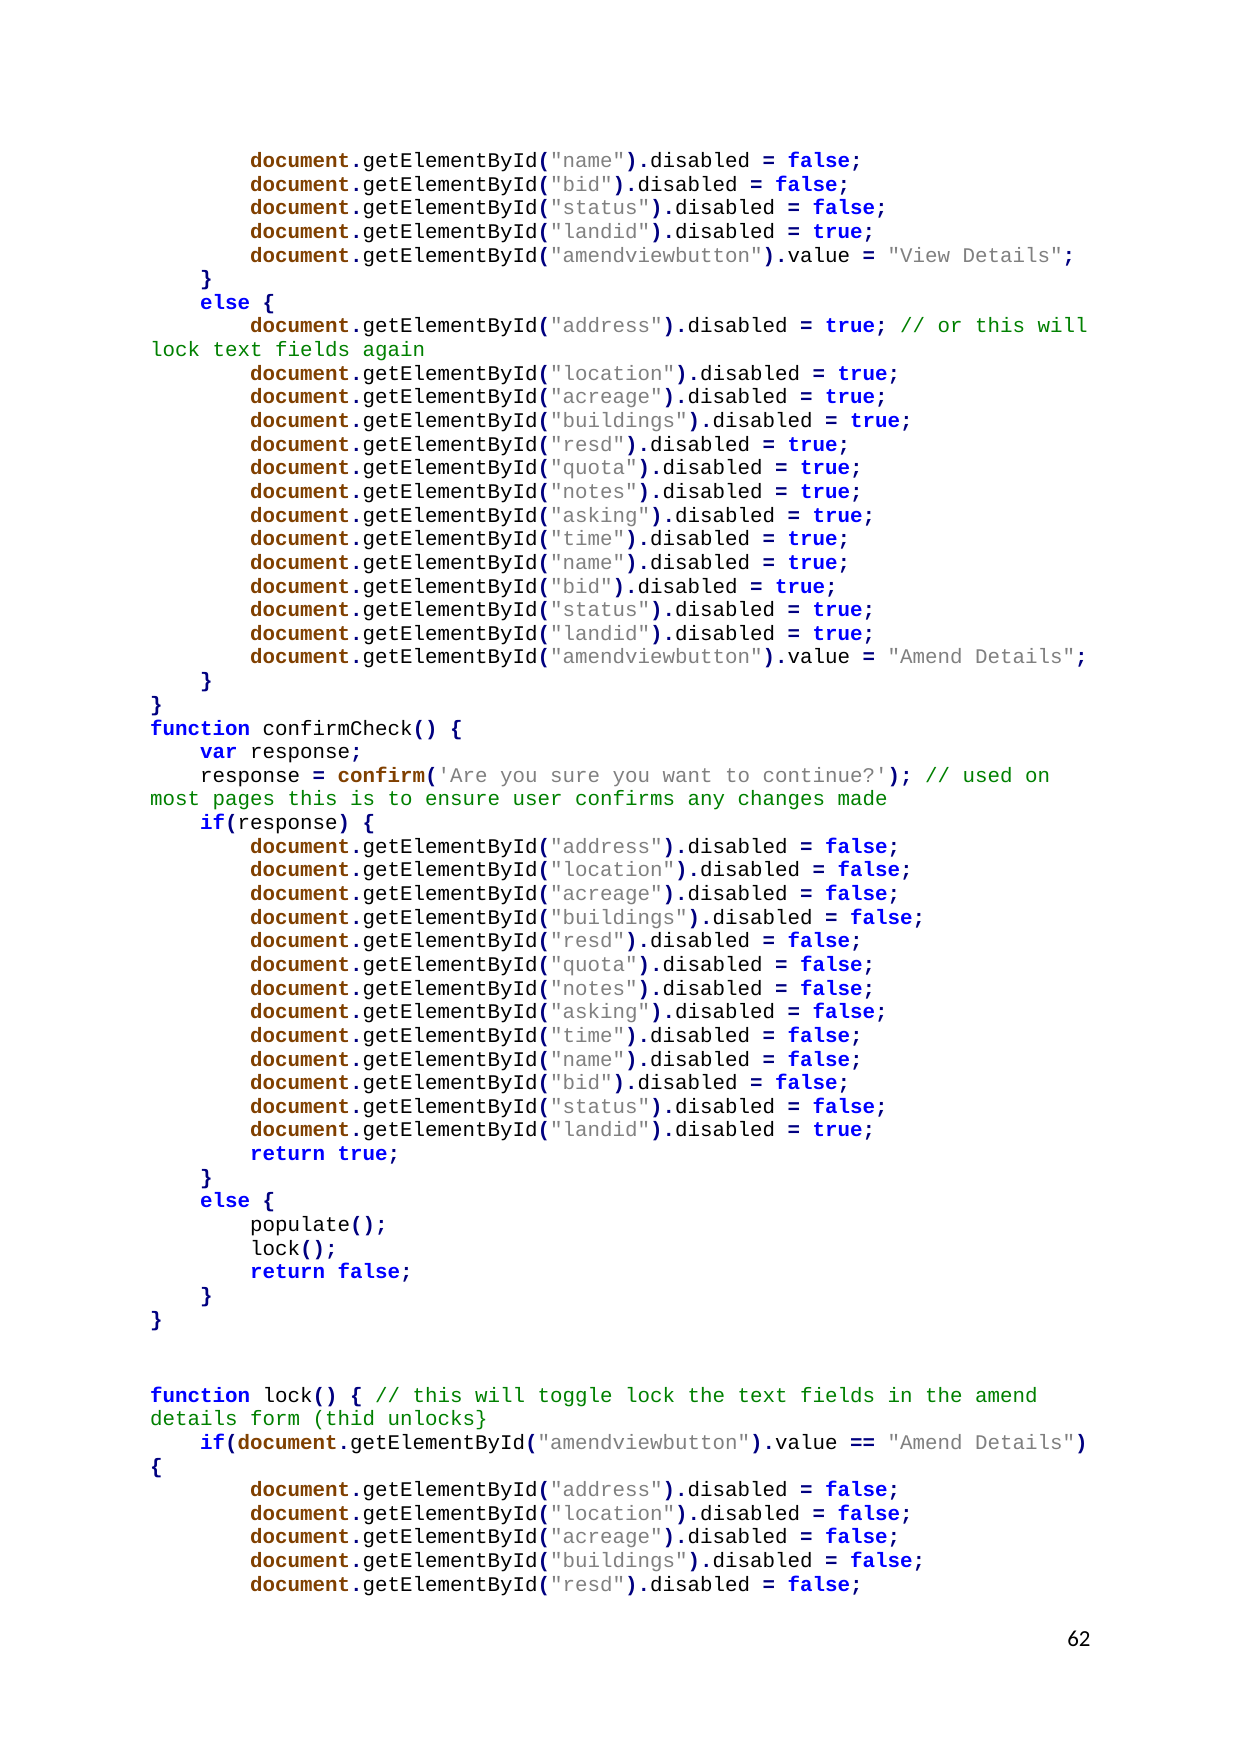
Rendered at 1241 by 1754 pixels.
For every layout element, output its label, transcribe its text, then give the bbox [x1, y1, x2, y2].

text document.getElementById("location").disabled = false; [150, 1503, 1090, 1527]
text else { [150, 1190, 1090, 1214]
text document.getElementById("bid").disabled = false; [150, 174, 1090, 197]
text document.getElementById("address").disabled = true; // or this will lock text fields again [150, 316, 1090, 363]
text document.getElementById("status").disabled = false; [150, 197, 1090, 221]
text document.getElementById("resd").disabled = true; [150, 434, 1090, 457]
text return true; [150, 1143, 1090, 1167]
text document.getElementById("status").disabled = true; [150, 599, 1090, 623]
text document.getElementById("notes").disabled = false; [150, 978, 1090, 1001]
text document.getElementById("status").disabled = false; [150, 1096, 1090, 1119]
text document.getElementById("bid").disabled = true; [150, 576, 1090, 599]
text document.getElementById("buildings").disabled = false; [150, 1550, 1090, 1574]
text var response; [150, 741, 1090, 765]
text lock(); [150, 1238, 1090, 1261]
text document.getElementById("name").disabled = false; [150, 1048, 1090, 1072]
text document.getElementById("time").disabled = false; [150, 1025, 1090, 1048]
text } [150, 1285, 1090, 1309]
text document.getElementById("notes").disabled = true; [150, 481, 1090, 505]
text if(response) { [150, 812, 1090, 836]
text function confirmCheck() { [150, 717, 1090, 741]
text document.getElementById("bid").disabled = false; [150, 1072, 1090, 1096]
text document.getElementById("name").disabled = false; [150, 150, 1090, 174]
text document.getElementById("address").disabled = false; [150, 1479, 1090, 1503]
text document.getElementById("quota").disabled = true; [150, 457, 1090, 481]
text document.getElementById("address").disabled = false; [150, 836, 1090, 859]
text } [150, 268, 1090, 292]
text document.getElementById("location").disabled = false; [150, 859, 1090, 883]
text response = confirm('Are you sure you want to continue?'); // used on most pages this is to ensure user confirms any changes made [150, 765, 1090, 812]
text document.getElementById("resd").disabled = false; [150, 930, 1090, 954]
text document.getElementById("asking").disabled = false; [150, 1001, 1090, 1025]
text else { [150, 292, 1090, 316]
text document.getElementById("time").disabled = true; [150, 528, 1090, 552]
text return false; [150, 1261, 1090, 1285]
text } [150, 694, 1090, 717]
text document.getElementById("amendviewbutton").value = "Amend Details"; [150, 647, 1090, 670]
text document.getElementById("name").disabled = true; [150, 552, 1090, 576]
text document.getElementById("amendviewbutton").value = "View Details"; [150, 244, 1090, 268]
text document.getElementById("acreage").disabled = false; [150, 1527, 1090, 1550]
text function lock() { // this will toggle lock the text fields in the amend details form (thid unlocks} [150, 1385, 1090, 1432]
text document.getElementById("buildings").disabled = true; [150, 410, 1090, 434]
text document.getElementById("landid").disabled = true; [150, 623, 1090, 647]
text document.getElementById("acreage").disabled = false; [150, 883, 1090, 907]
text document.getElementById("acreage").disabled = true; [150, 386, 1090, 410]
text if(document.getElementById("amendviewbutton").value == "Amend Details"){ [150, 1432, 1090, 1479]
text } [150, 1309, 1090, 1332]
text } [150, 670, 1090, 694]
text } [150, 1167, 1090, 1190]
text populate(); [150, 1214, 1090, 1238]
text document.getElementById("resd").disabled = false; [150, 1574, 1090, 1597]
text document.getElementById("landid").disabled = true; [150, 221, 1090, 244]
text document.getElementById("quota").disabled = false; [150, 954, 1090, 978]
text document.getElementById("location").disabled = true; [150, 363, 1090, 386]
text document.getElementById("buildings").disabled = false; [150, 907, 1090, 930]
text document.getElementById("asking").disabled = true; [150, 505, 1090, 528]
text document.getElementById("landid").disabled = true; [150, 1119, 1090, 1143]
